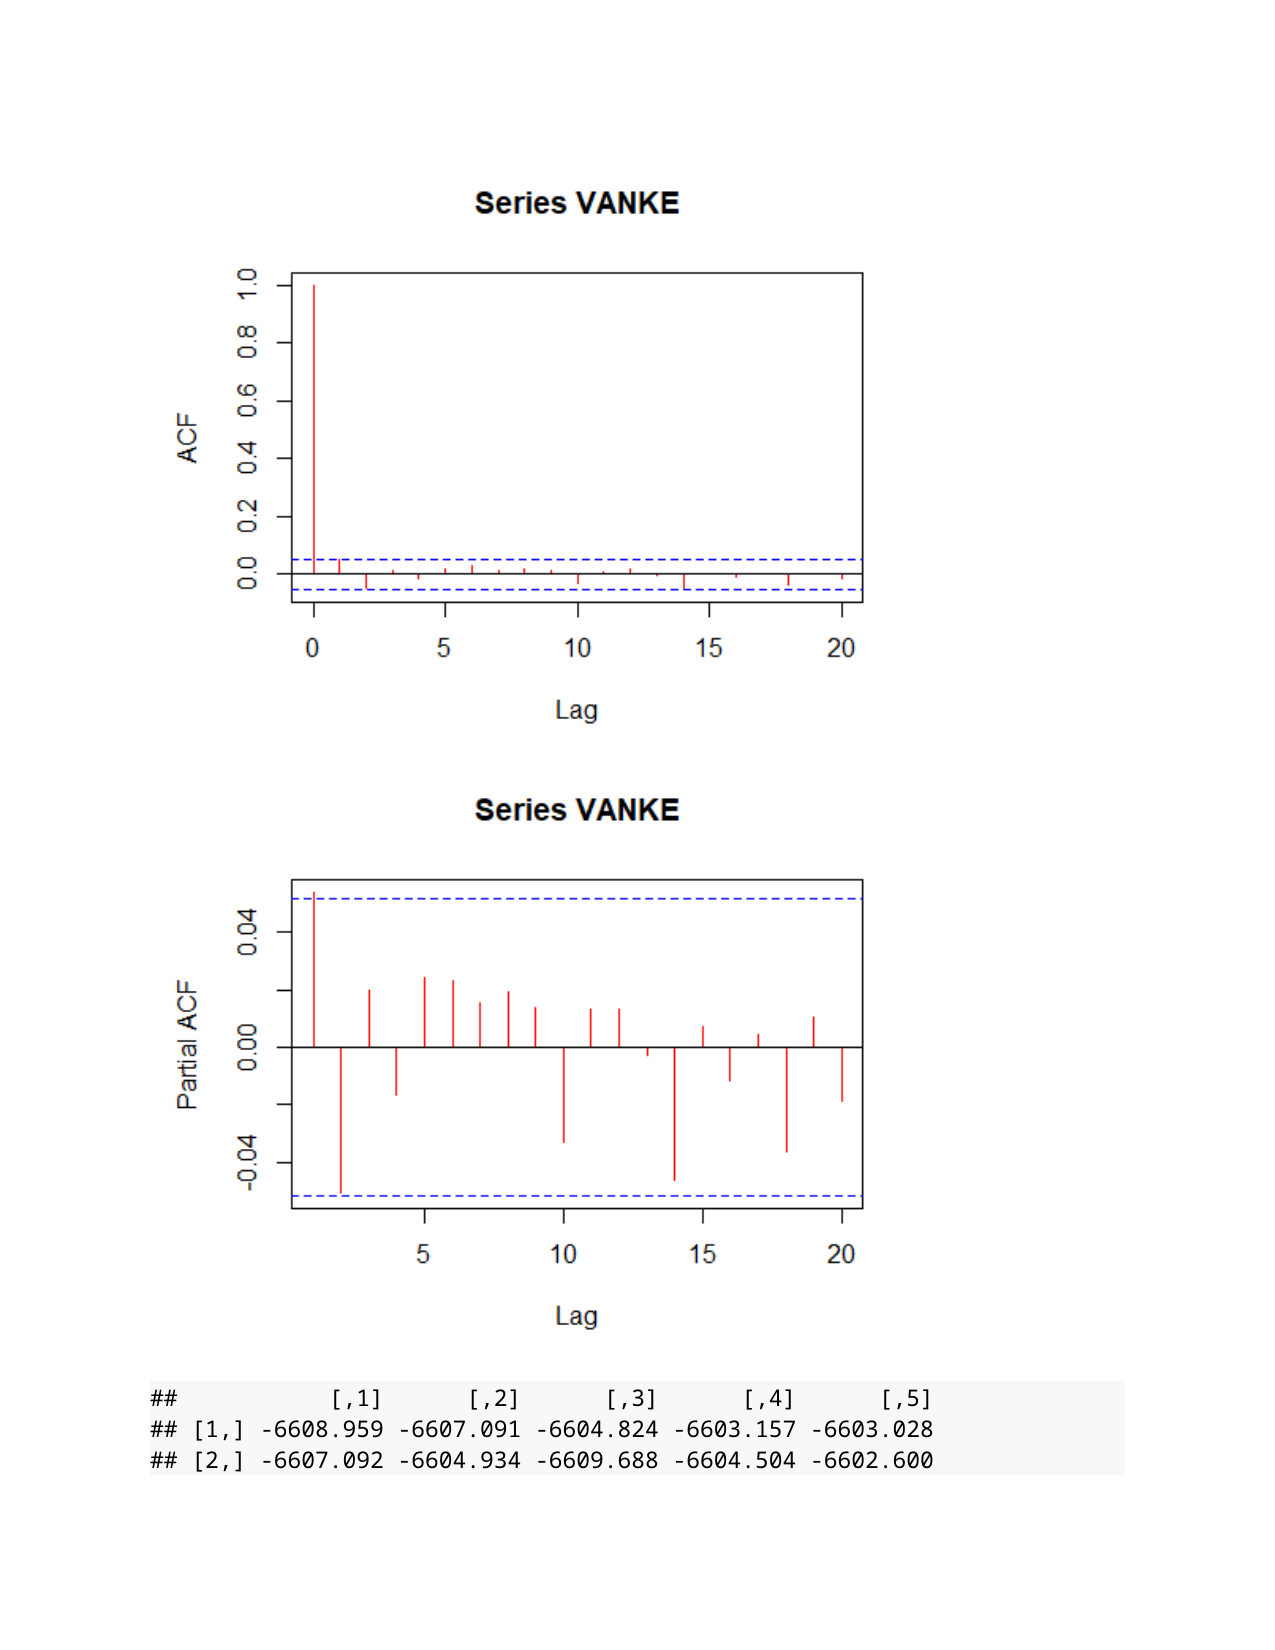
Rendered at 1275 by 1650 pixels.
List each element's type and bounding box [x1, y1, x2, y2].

text [150, 1381, 1125, 1475]
picture [168, 150, 927, 1363]
